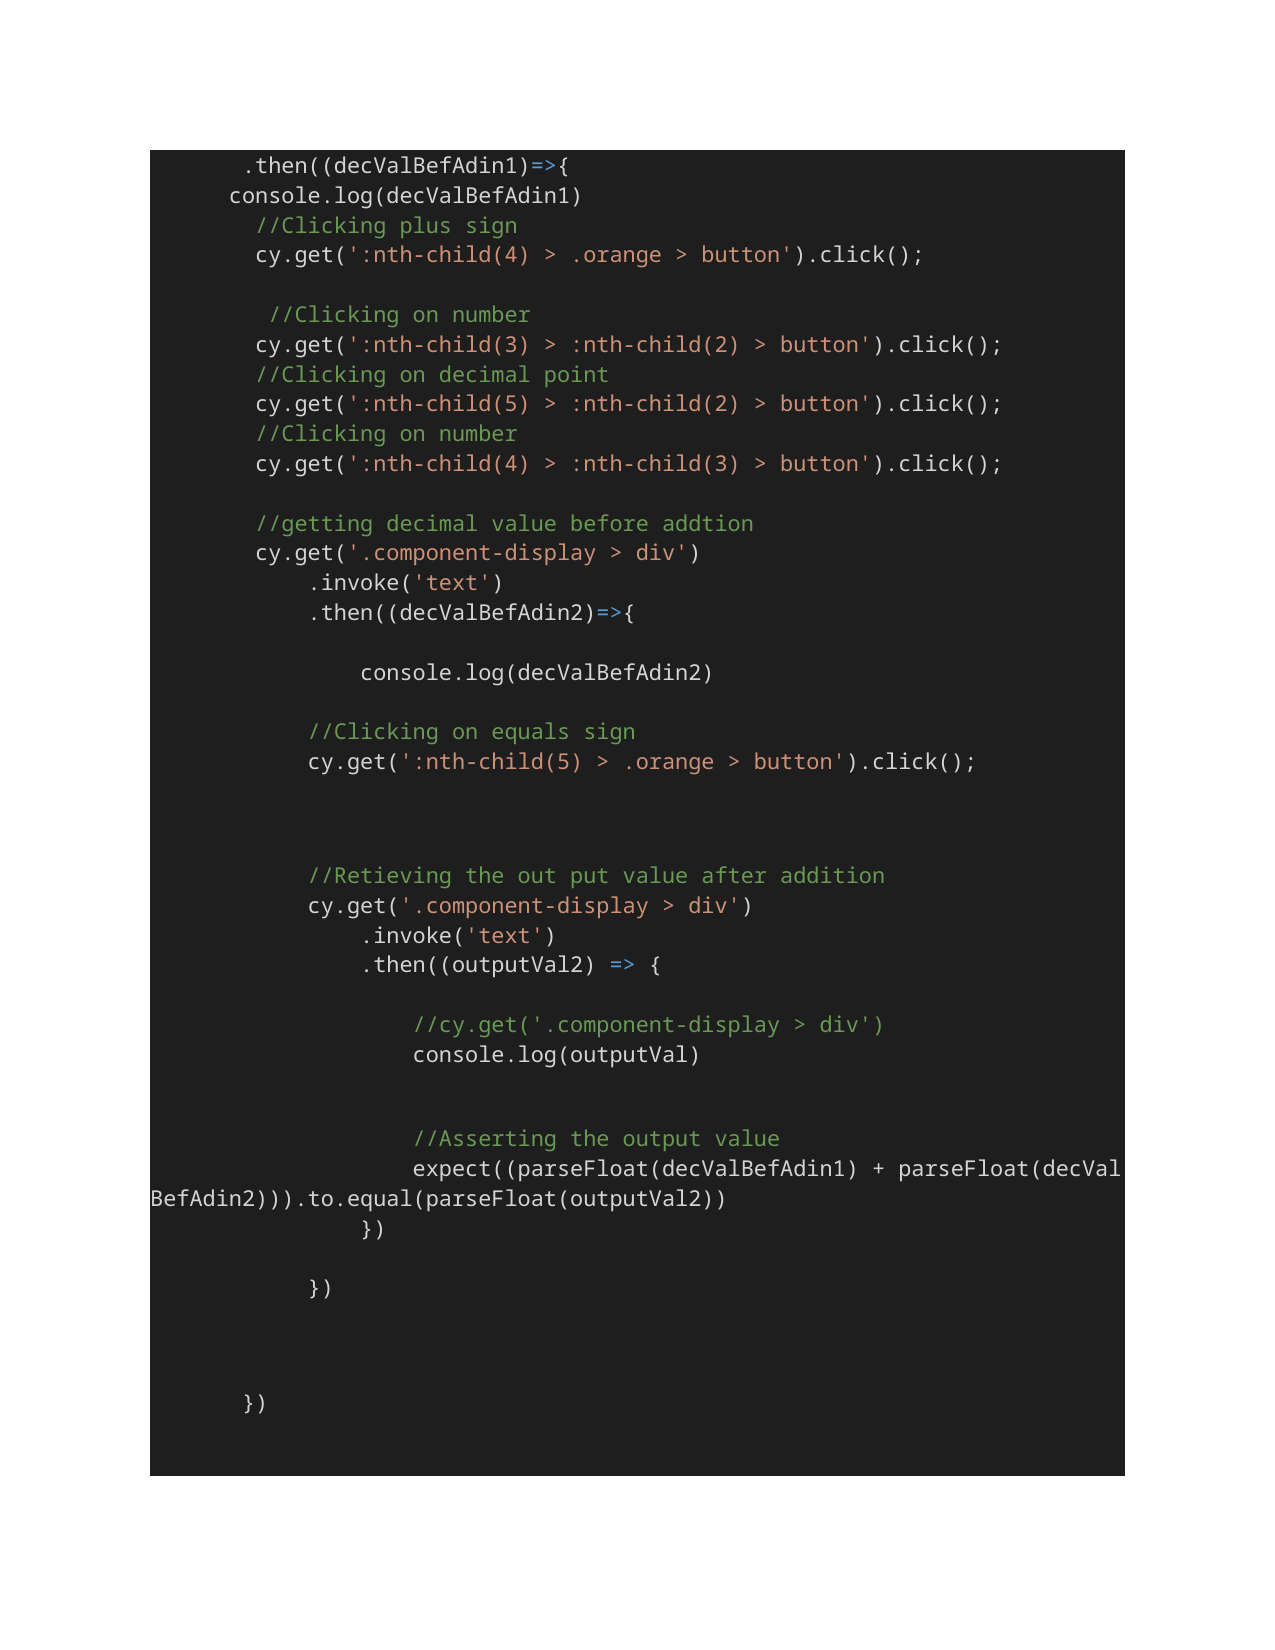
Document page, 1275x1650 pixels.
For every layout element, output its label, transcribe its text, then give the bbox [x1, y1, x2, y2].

text //Clicking on decimal point [150, 358, 1125, 388]
text //getting decimal value before addtion [150, 507, 1125, 537]
text //Clicking on number [150, 299, 1125, 329]
text //cy.get('.component-display > div') [150, 1009, 1125, 1039]
text //Retieving the out put value after addition [150, 860, 1125, 890]
text }) [150, 1213, 1125, 1243]
text console.log(decValBefAdin1) [150, 180, 1125, 209]
text cy.get(':nth-child(3) > :nth-child(2) > button').click(); [150, 329, 1125, 358]
text .invoke('text') [150, 567, 1125, 597]
text cy.get(':nth-child(5) > :nth-child(2) > button').click(); [150, 388, 1125, 418]
text cy.get('.component-display > div') [150, 890, 1125, 920]
text }) [150, 1387, 1125, 1417]
text .then((outputVal2) => { [150, 949, 1125, 979]
text //Clicking on number [150, 418, 1125, 448]
text cy.get('.component-display > div') [150, 537, 1125, 567]
text cy.get(':nth-child(4) > :nth-child(3) > button').click(); [150, 448, 1125, 478]
text console.log(decValBefAdin2) [150, 656, 1125, 686]
text .then((decValBefAdin2)=>{ [150, 597, 1125, 627]
text expect((parseFloat(decValBefAdin1) + parseFloat(decValBefAdin2))).to.equal(parseFloat(outputVal2)) [150, 1153, 1125, 1213]
text //Asserting the output value [150, 1123, 1125, 1153]
text console.log(outputVal) [150, 1039, 1125, 1069]
text .then((decValBefAdin1)=>{ [150, 150, 1125, 180]
text cy.get(':nth-child(4) > .orange > button').click(); [150, 239, 1125, 269]
text cy.get(':nth-child(5) > .orange > button').click(); [150, 746, 1125, 776]
text //Clicking on equals sign [150, 716, 1125, 746]
text }) [150, 1272, 1125, 1302]
text //Clicking plus sign [150, 209, 1125, 239]
text .invoke('text') [150, 920, 1125, 949]
